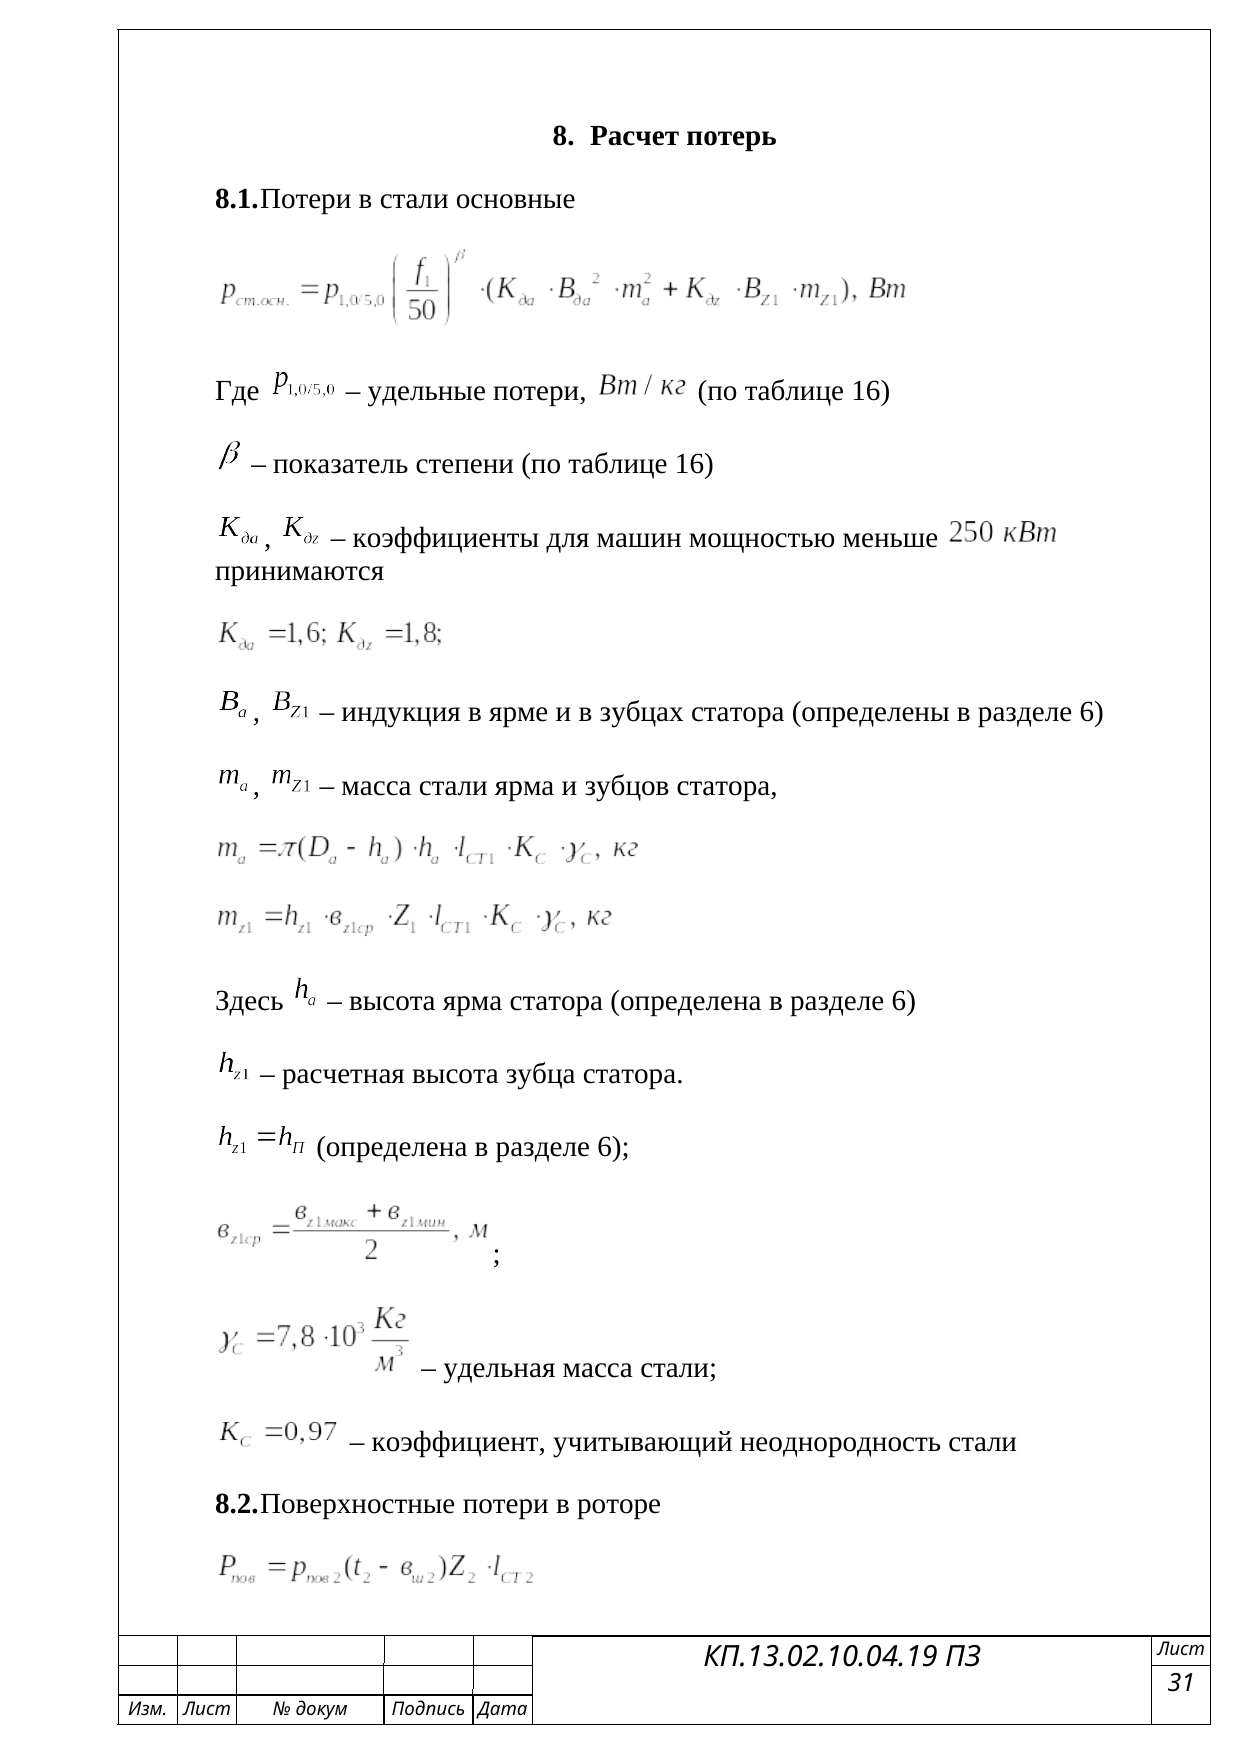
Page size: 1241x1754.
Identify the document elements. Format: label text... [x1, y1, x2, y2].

subtitle Расчет потерь [177, 118, 1152, 152]
subtitle ; [215, 1192, 1152, 1270]
subtitle – показатель степени (по таблице 16) [215, 436, 1152, 480]
subtitle – удельная масса стали; [215, 1299, 1152, 1384]
subtitle Здесь – высота ярма статора (определена в разделе 6) [215, 972, 1152, 1016]
subtitle (определена в разделе 6); [215, 1119, 1152, 1163]
subtitle Поверхностные потери в роторе [215, 1487, 1152, 1520]
subtitle Потери в стали основные [215, 181, 1152, 214]
subtitle , – масса стали ярма и зубцов статора, [215, 757, 1152, 801]
subtitle Где – удельные потери, (по таблице 16) [215, 360, 1152, 407]
subtitle – расчетная высота зубца статора. [215, 1045, 1152, 1090]
subtitle , – индукция в ярме и в зубцах статора (определены в разделе 6) [215, 684, 1152, 728]
subtitle – коэффициент, учитывающий неоднородность стали [215, 1413, 1152, 1457]
subtitle , – коэффициенты для машин мощностью меньше принимаются [215, 509, 1152, 587]
